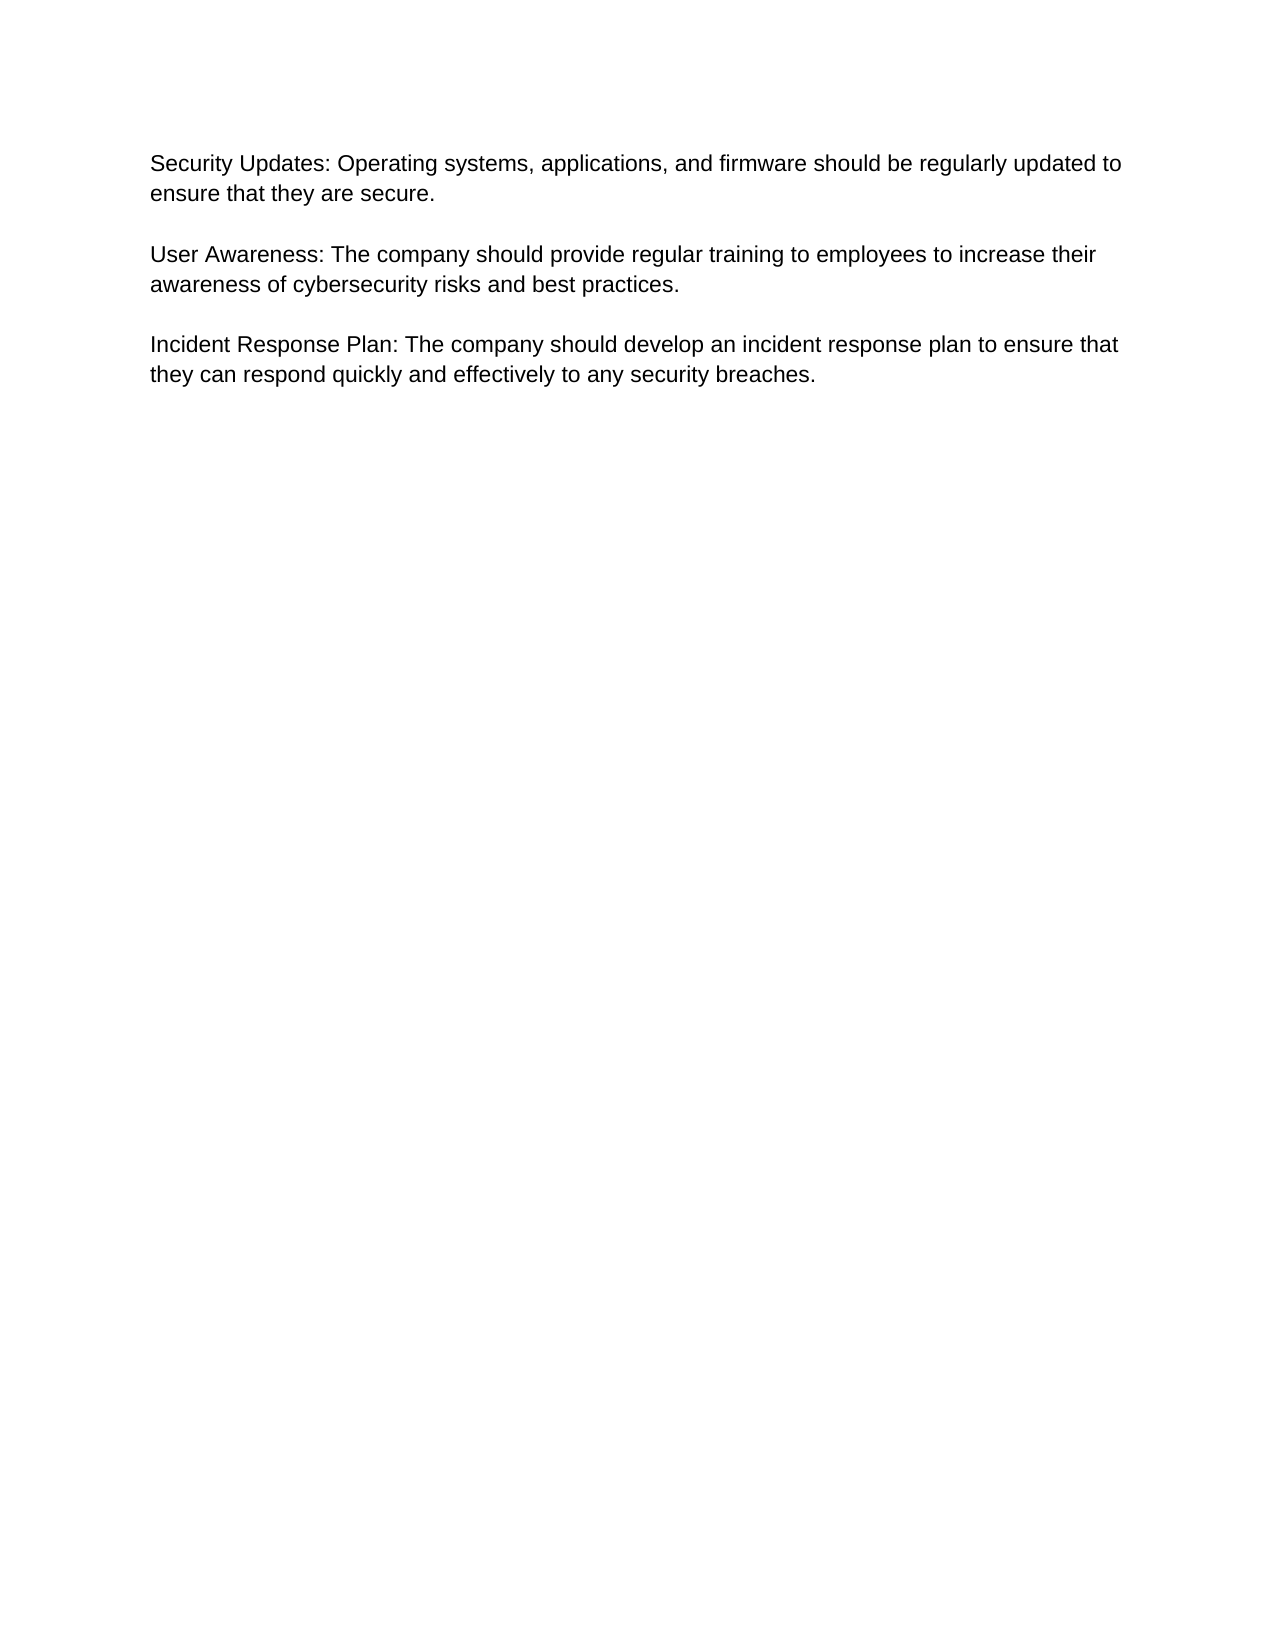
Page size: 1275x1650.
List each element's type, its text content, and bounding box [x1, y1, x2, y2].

text Incident Response Plan: The company should develop an incident response plan to ensure that they can respond quickly and effectively to any security breaches. [150, 331, 1125, 388]
text Security Updates: Operating systems, applications, and firmware should be regularly updated to ensure that they are secure. [150, 150, 1125, 207]
text User Awareness: The company should provide regular training to employees to increase their awareness of cybersecurity risks and best practices. [150, 241, 1125, 297]
